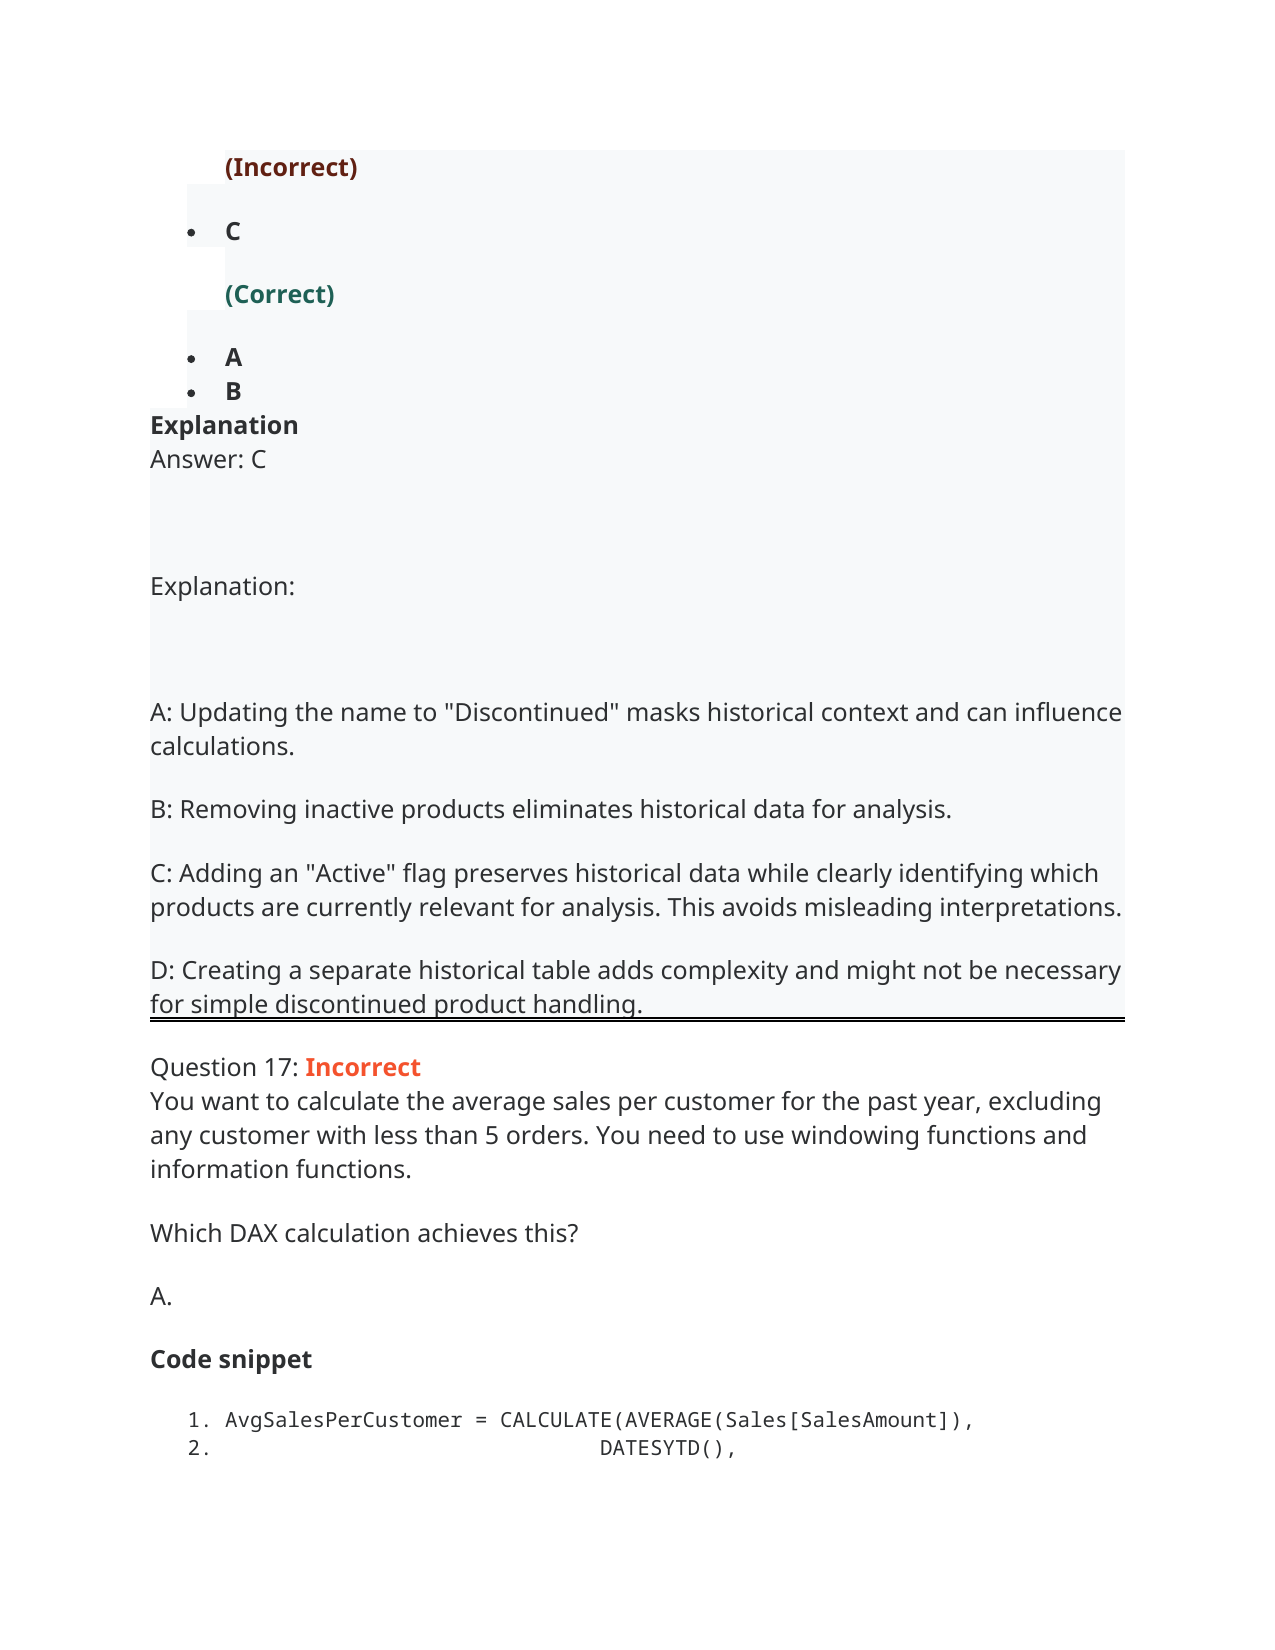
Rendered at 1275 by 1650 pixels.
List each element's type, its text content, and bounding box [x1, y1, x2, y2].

text A. [150, 1278, 1125, 1313]
list C [187, 213, 1125, 247]
text D: Creating a separate historical table adds complexity and might not be necessary for simple discontinued product handling. [150, 953, 1125, 1017]
text You want to calculate the average sales per customer for the past year, excluding any customer with less than 5 orders. You need to use windowing functions and information functions. [150, 1084, 1125, 1186]
text Answer: C [150, 442, 1125, 476]
list AvgSalesPerCustomer = CALCULATE(AVERAGE(Sales[SalesAmount]), [187, 1405, 1125, 1433]
text Explanation: [150, 568, 1125, 602]
text Which DAX calculation achieves this? [150, 1215, 1125, 1249]
text B: Removing inactive products eliminates historical data for analysis. [150, 792, 1125, 826]
text C: Adding an "Active" flag preserves historical data while clearly identifying which products are currently relevant for analysis. This avoids misleading interpretations. [150, 855, 1125, 923]
text (Incorrect) [225, 150, 1125, 184]
list DATESYTD(), [187, 1433, 1125, 1462]
text Question 17: Incorrect [150, 1050, 1125, 1084]
list B [187, 374, 1125, 408]
text A: Updating the name to "Discontinued" masks historical context and can influence calculations. [150, 695, 1125, 763]
text Explanation [150, 408, 1125, 442]
text (Correct) [225, 276, 1125, 311]
text Code snippet [150, 1342, 1125, 1376]
list A [187, 340, 1125, 374]
